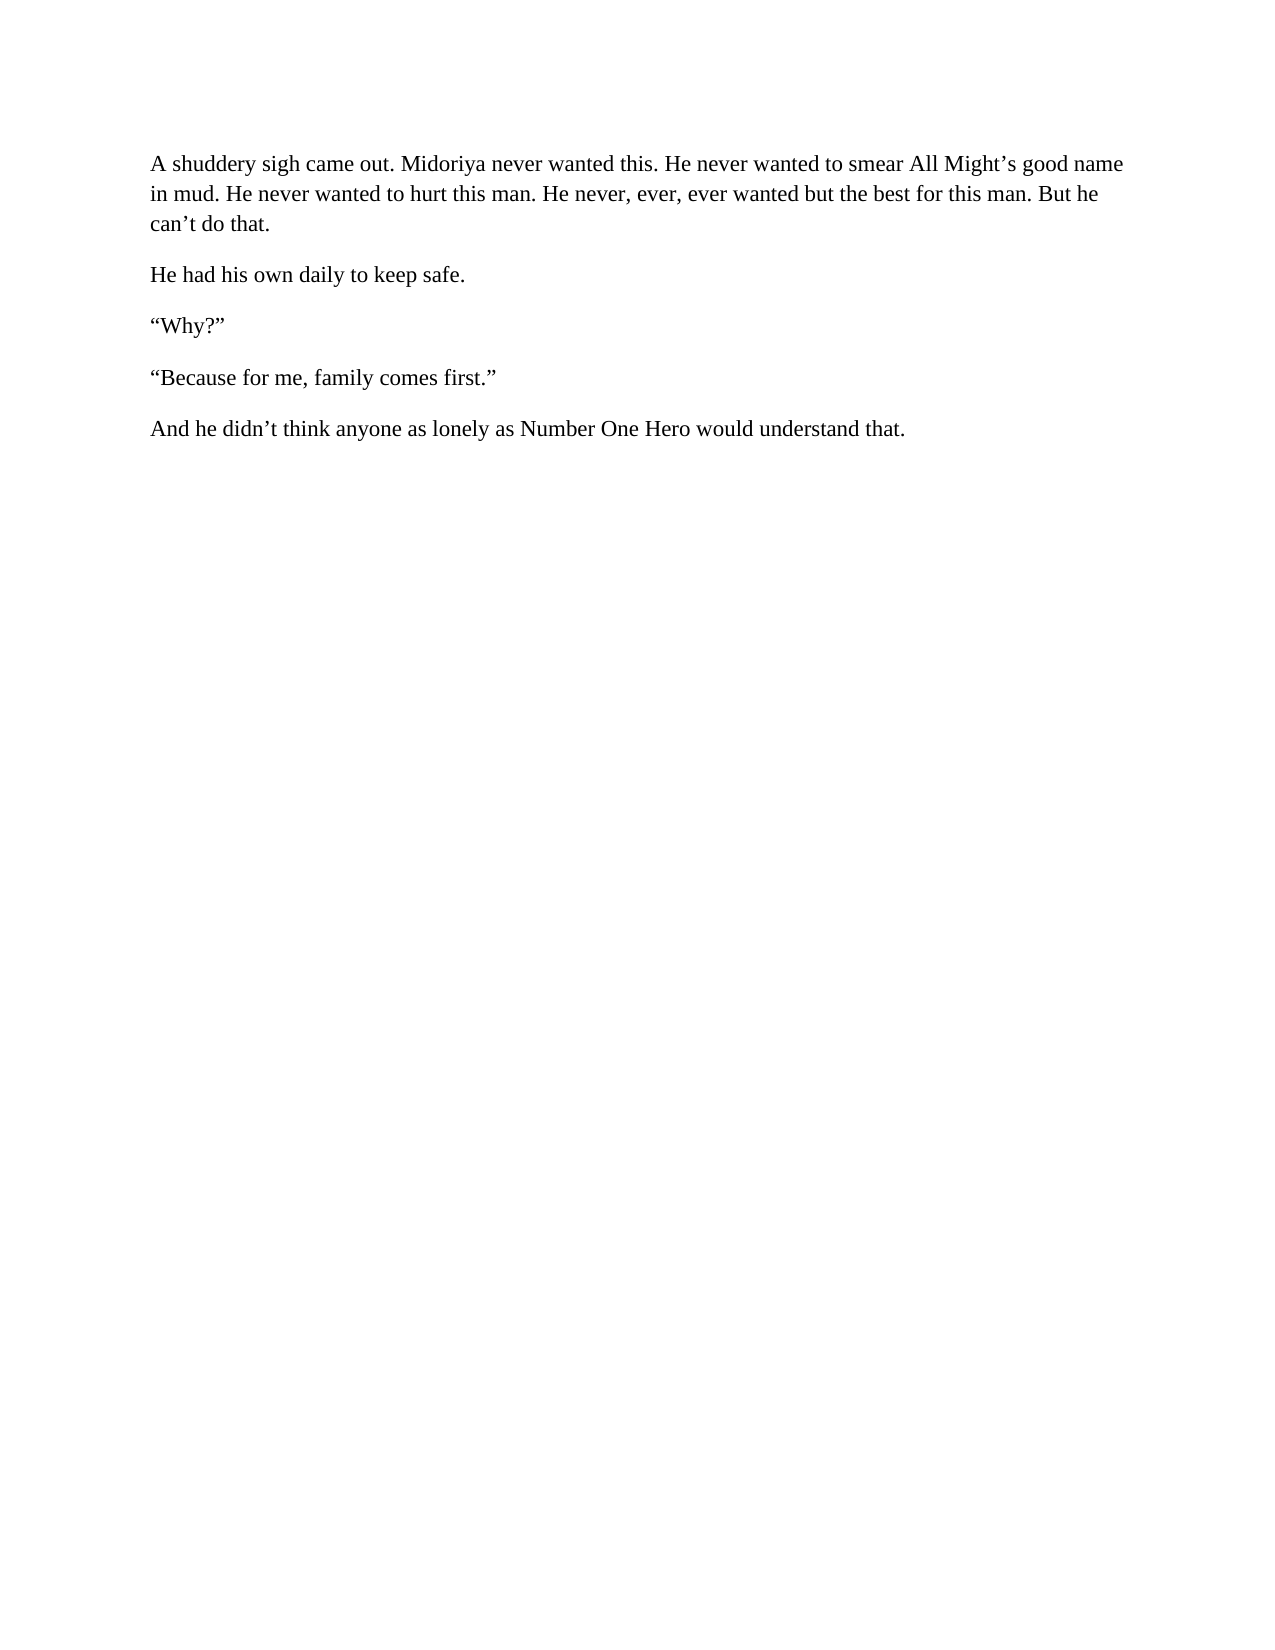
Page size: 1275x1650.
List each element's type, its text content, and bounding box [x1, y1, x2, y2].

text He had his own daily to keep safe. [150, 261, 1125, 288]
text And he didn’t think anyone as lonely as Number One Hero would understand that. [150, 414, 1125, 441]
text “Why?” [150, 312, 1125, 339]
text “Because for me, family comes first.” [150, 363, 1125, 390]
text A shuddery sigh came out. Midoriya never wanted this. He never wanted to smear All Might’s good name in mud. He never wanted to hurt this man. He never, ever, ever wanted but the best for this man. But he can’t do that. [150, 150, 1125, 237]
